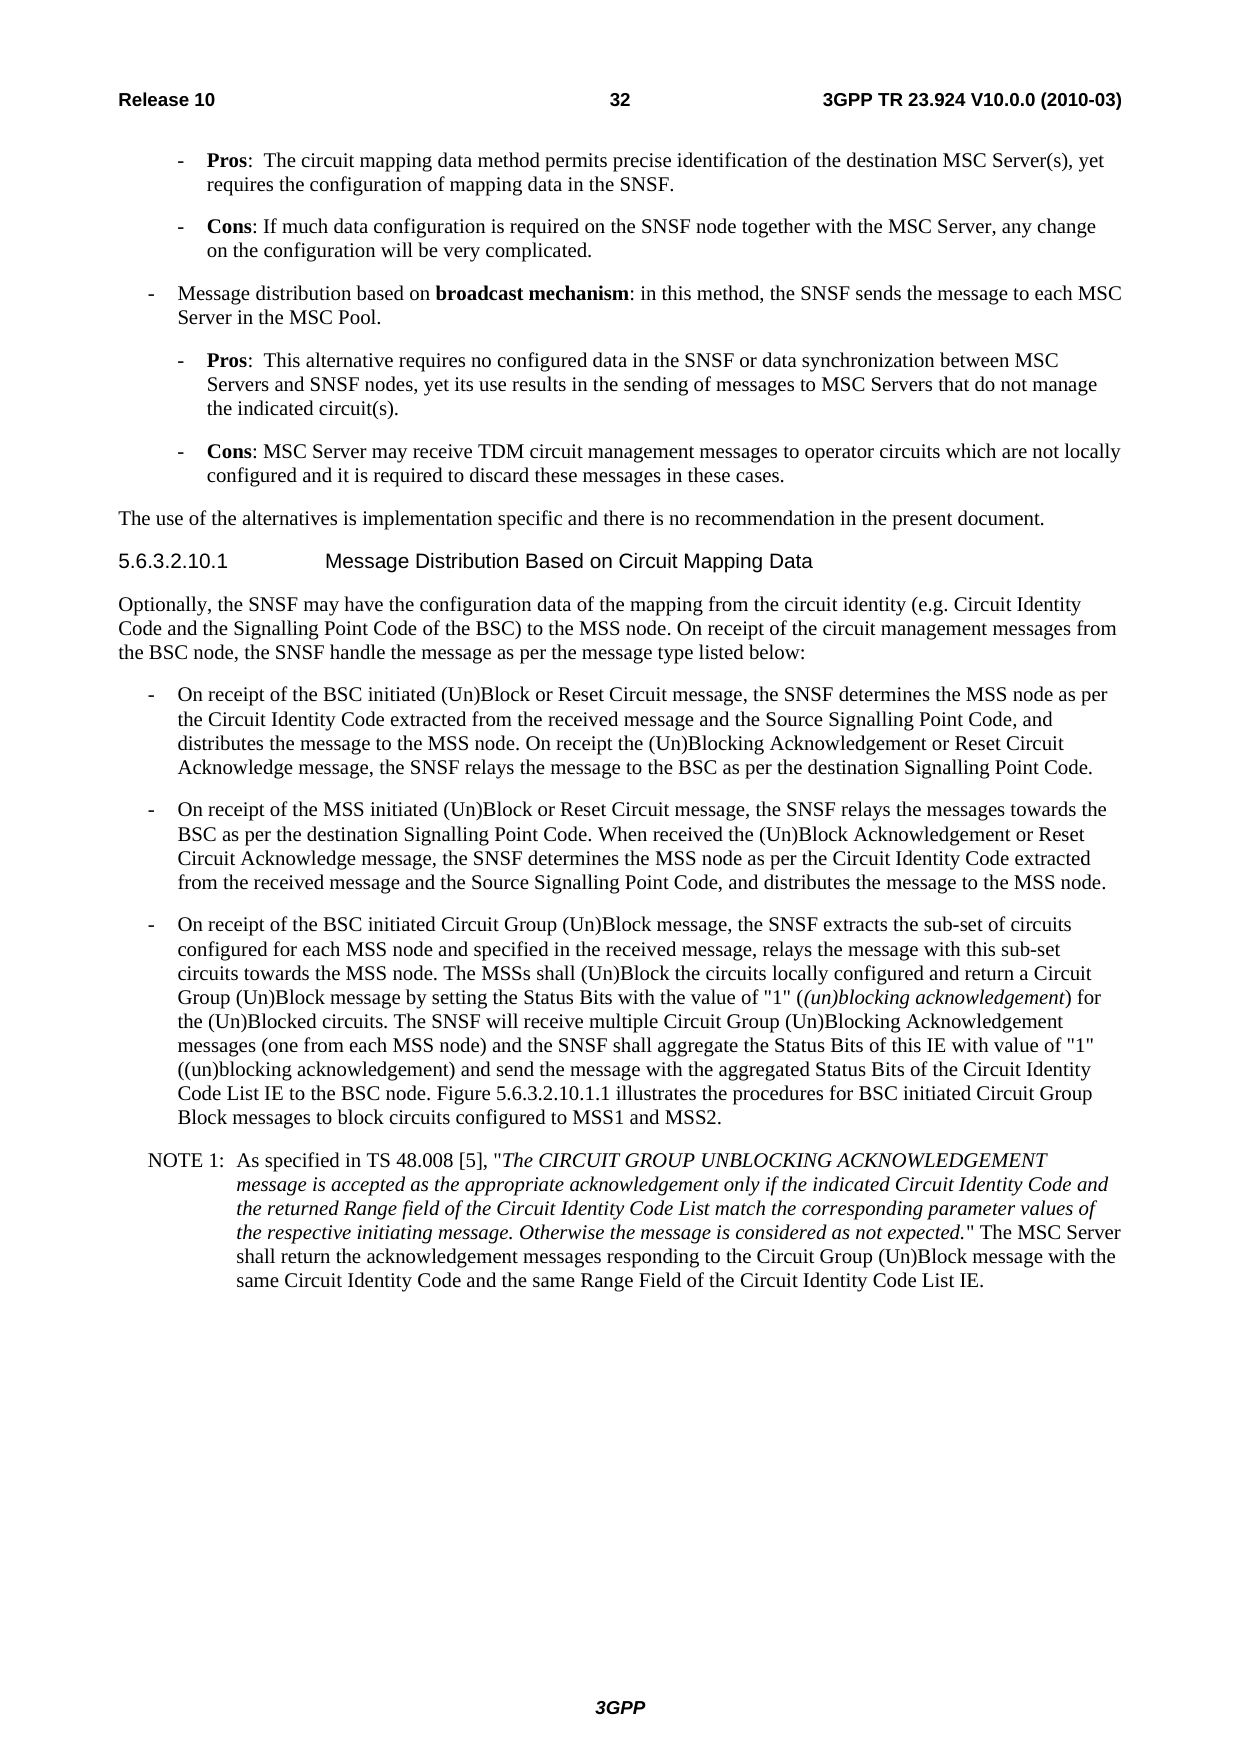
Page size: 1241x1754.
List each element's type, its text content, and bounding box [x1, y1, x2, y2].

text - Cons: MSC Server may receive TDM circuit management messages to operator circuits which are not locally configured and it is required to discard these messages in these cases. [177, 439, 1122, 487]
text - Cons: If much data configuration is required on the SNSF node together with the MSC Server, any change on the configuration will be very complicated. [177, 214, 1122, 262]
text The use of the alternatives is implementation specific and there is no recommendation in the present document. [118, 506, 1122, 530]
text - Pros: This alternative requires no configured data in the SNSF or data synchronization between MSC Servers and SNSF nodes, yet its use results in the sending of messages to MSC Servers that do not manage the indicated circuit(s). [177, 348, 1122, 420]
text 5.6.3.2.10.1 Message Distribution Based on Circuit Mapping Data [118, 549, 1122, 573]
text - On receipt of the BSC initiated Circuit Group (Un)Block message, the SNSF extracts the sub-set of circuits configured for each MSS node and specified in the received message, relays the message with this sub-set circuits towards the MSS node. The MSSs shall (Un)Block the circuits locally configured and return a Circuit Group (Un)Block message by setting the Status Bits with the value of "1" ((un)blocking acknowledgement) for the (Un)Blocked circuits. The SNSF will receive multiple Circuit Group (Un)Blocking Acknowledgement messages (one from each MSS node) and the SNSF shall aggregate the Status Bits of this IE with value of "1" ((un)blocking acknowledgement) and send the message with the aggregated Status Bits of the Circuit Identity Code List IE to the BSC node. Figure 5.6.3.2.10.1.1 illustrates the procedures for BSC initiated Circuit Group Block messages to block circuits configured to MSS1 and MSS2. [148, 912, 1122, 1129]
text NOTE 1: As specified in TS 48.008 [5], "The CIRCUIT GROUP UNBLOCKING ACKNOWLEDGEMENT message is accepted as the appropriate acknowledgement only if the indicated Circuit Identity Code and the returned Range field of the Circuit Identity Code List match the corresponding parameter values of the respective initiating message. Otherwise the message is considered as not expected." The MSC Server shall return the acknowledgement messages responding to the Circuit Group (Un)Block message with the same Circuit Identity Code and the same Range Field of the Circuit Identity Code List IE. [148, 1148, 1122, 1292]
text - Message distribution based on broadcast mechanism: in this method, the SNSF sends the message to each MSC Server in the MSC Pool. [148, 281, 1122, 329]
text - On receipt of the MSS initiated (Un)Block or Reset Circuit message, the SNSF relays the messages towards the BSC as per the destination Signalling Point Code. When received the (Un)Block Acknowledgement or Reset Circuit Acknowledge message, the SNSF determines the MSS node as per the Circuit Identity Code extracted from the received message and the Source Signalling Point Code, and distributes the message to the MSS node. [148, 797, 1122, 894]
text - Pros: The circuit mapping data method permits precise identification of the destination MSC Server(s), yet requires the configuration of mapping data in the SNSF. [177, 147, 1122, 196]
text Optionally, the SNSF may have the configuration data of the mapping from the circuit identity (e.g. Circuit Identity Code and the Signalling Point Code of the BSC) to the MSS node. On receipt of the circuit management messages from the BSC node, the SNSF handle the message as per the message type listed below: [118, 591, 1122, 664]
text - On receipt of the BSC initiated (Un)Block or Reset Circuit message, the SNSF determines the MSS node as per the Circuit Identity Code extracted from the received message and the Source Signalling Point Code, and distributes the message to the MSS node. On receipt the (Un)Blocking Acknowledgement or Reset Circuit Acknowledge message, the SNSF relays the message to the BSC as per the destination Signalling Point Code. [148, 682, 1122, 779]
